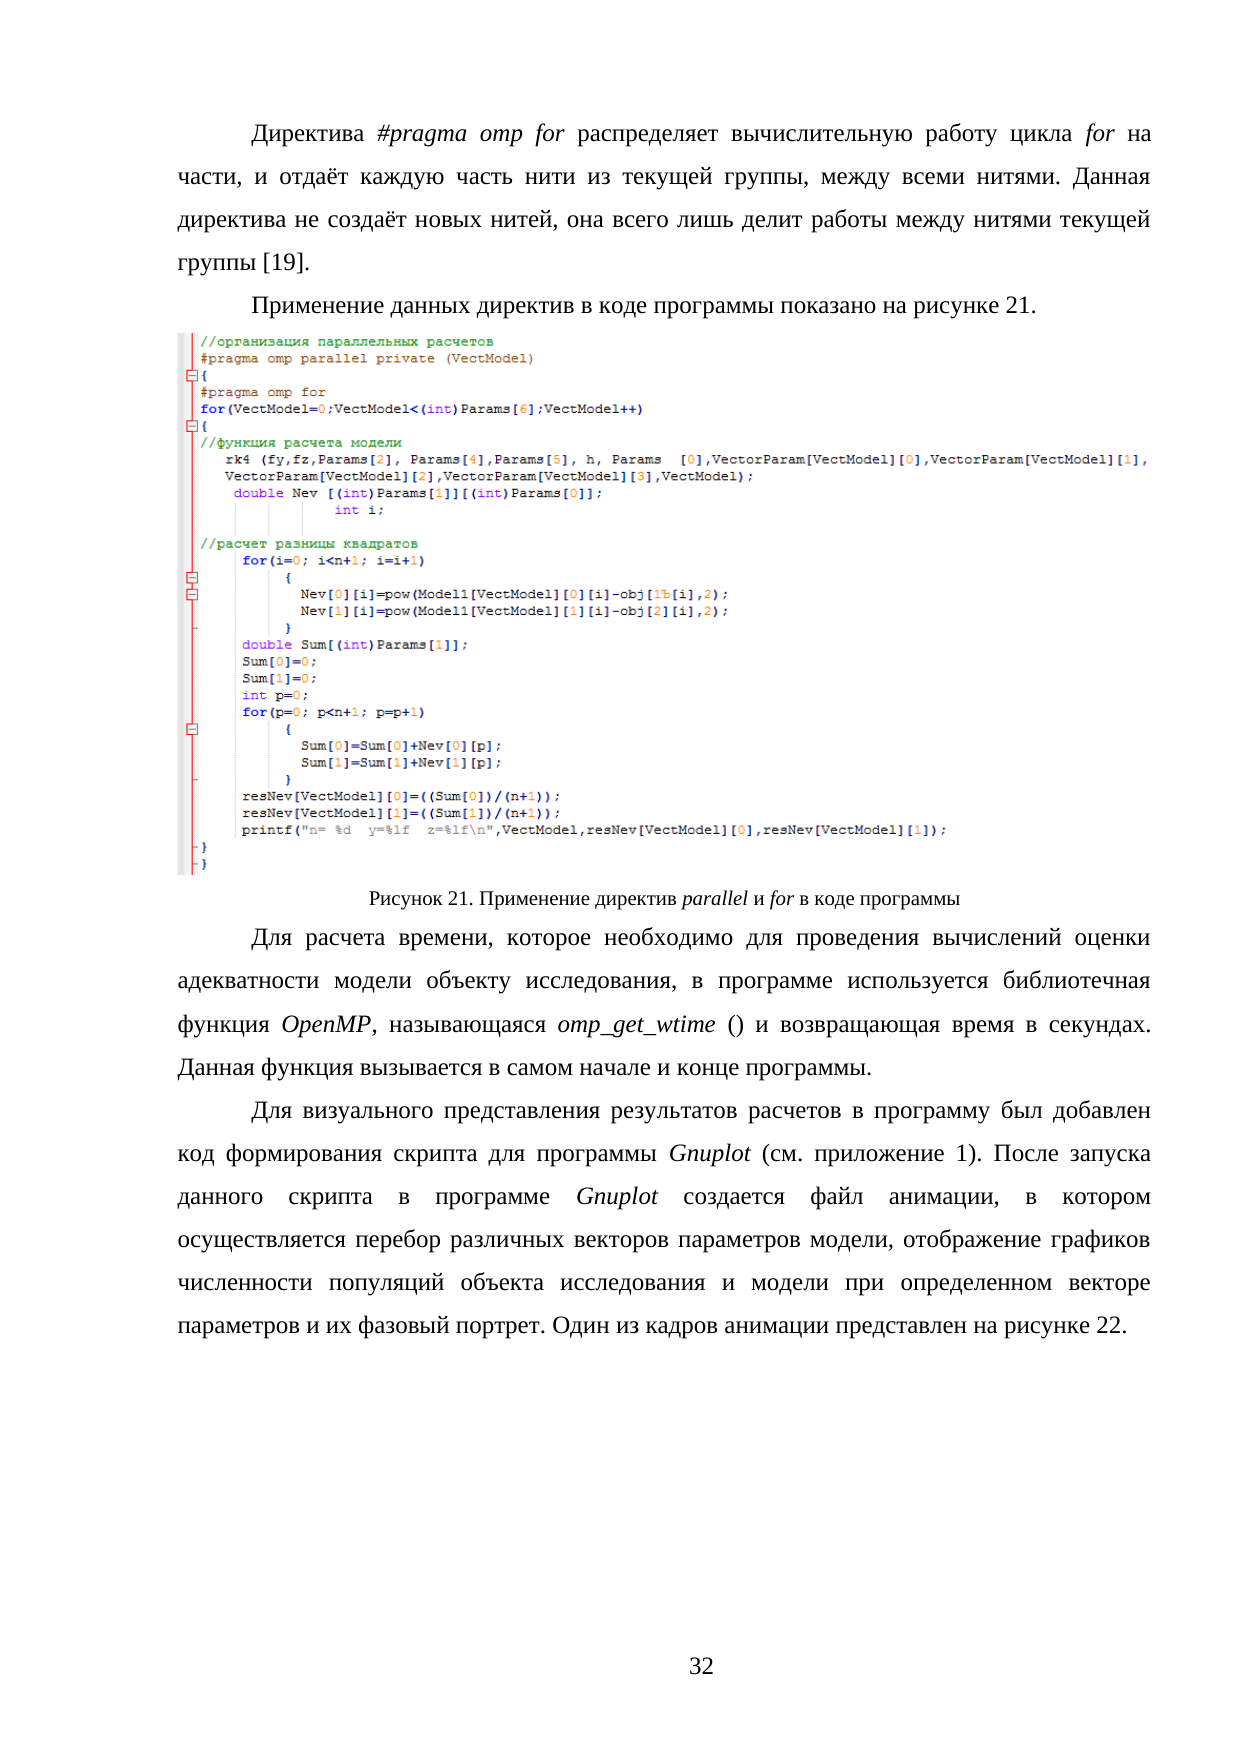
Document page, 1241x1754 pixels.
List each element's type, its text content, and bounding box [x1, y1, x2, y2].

text Для расчета времени, которое необходимо для проведения вычислений оценки адекватности модели объекту исследования, в программе используется библиотечная функция OpenMP, называющаяся omp_get_wtime () и возвращающая время в секундах. Данная функция вызывается в самом начале и конце программы. [177, 922, 1152, 1081]
text Для визуального представления результатов расчетов в программу был добавлен код формирования скрипта для программы Gnuplot (см. приложение 1). После запуска данного скрипта в программе Gnuplot создается файл анимации, в котором осуществляется перебор различных векторов параметров модели, отображение графиков численности популяций объекта исследования и модели при определенном векторе параметров и их фазовый портрет. Один из кадров анимации представлен на рисунке 22. [177, 1095, 1152, 1339]
picture [177, 333, 1152, 875]
text Рисунок 21. Применение директив parallel и for в коде программы [177, 875, 1152, 910]
text Директива #pragma omp for распределяет вычислительную работу цикла for на части, и отдаёт каждую часть нити из текущей группы, между всеми нитями. Данная директива не создаёт новых нитей, она всего лишь делит работы между нитями текущей группы [19]. [177, 118, 1152, 276]
text Применение данных директив в коде программы показано на рисунке 21. [177, 291, 1152, 319]
